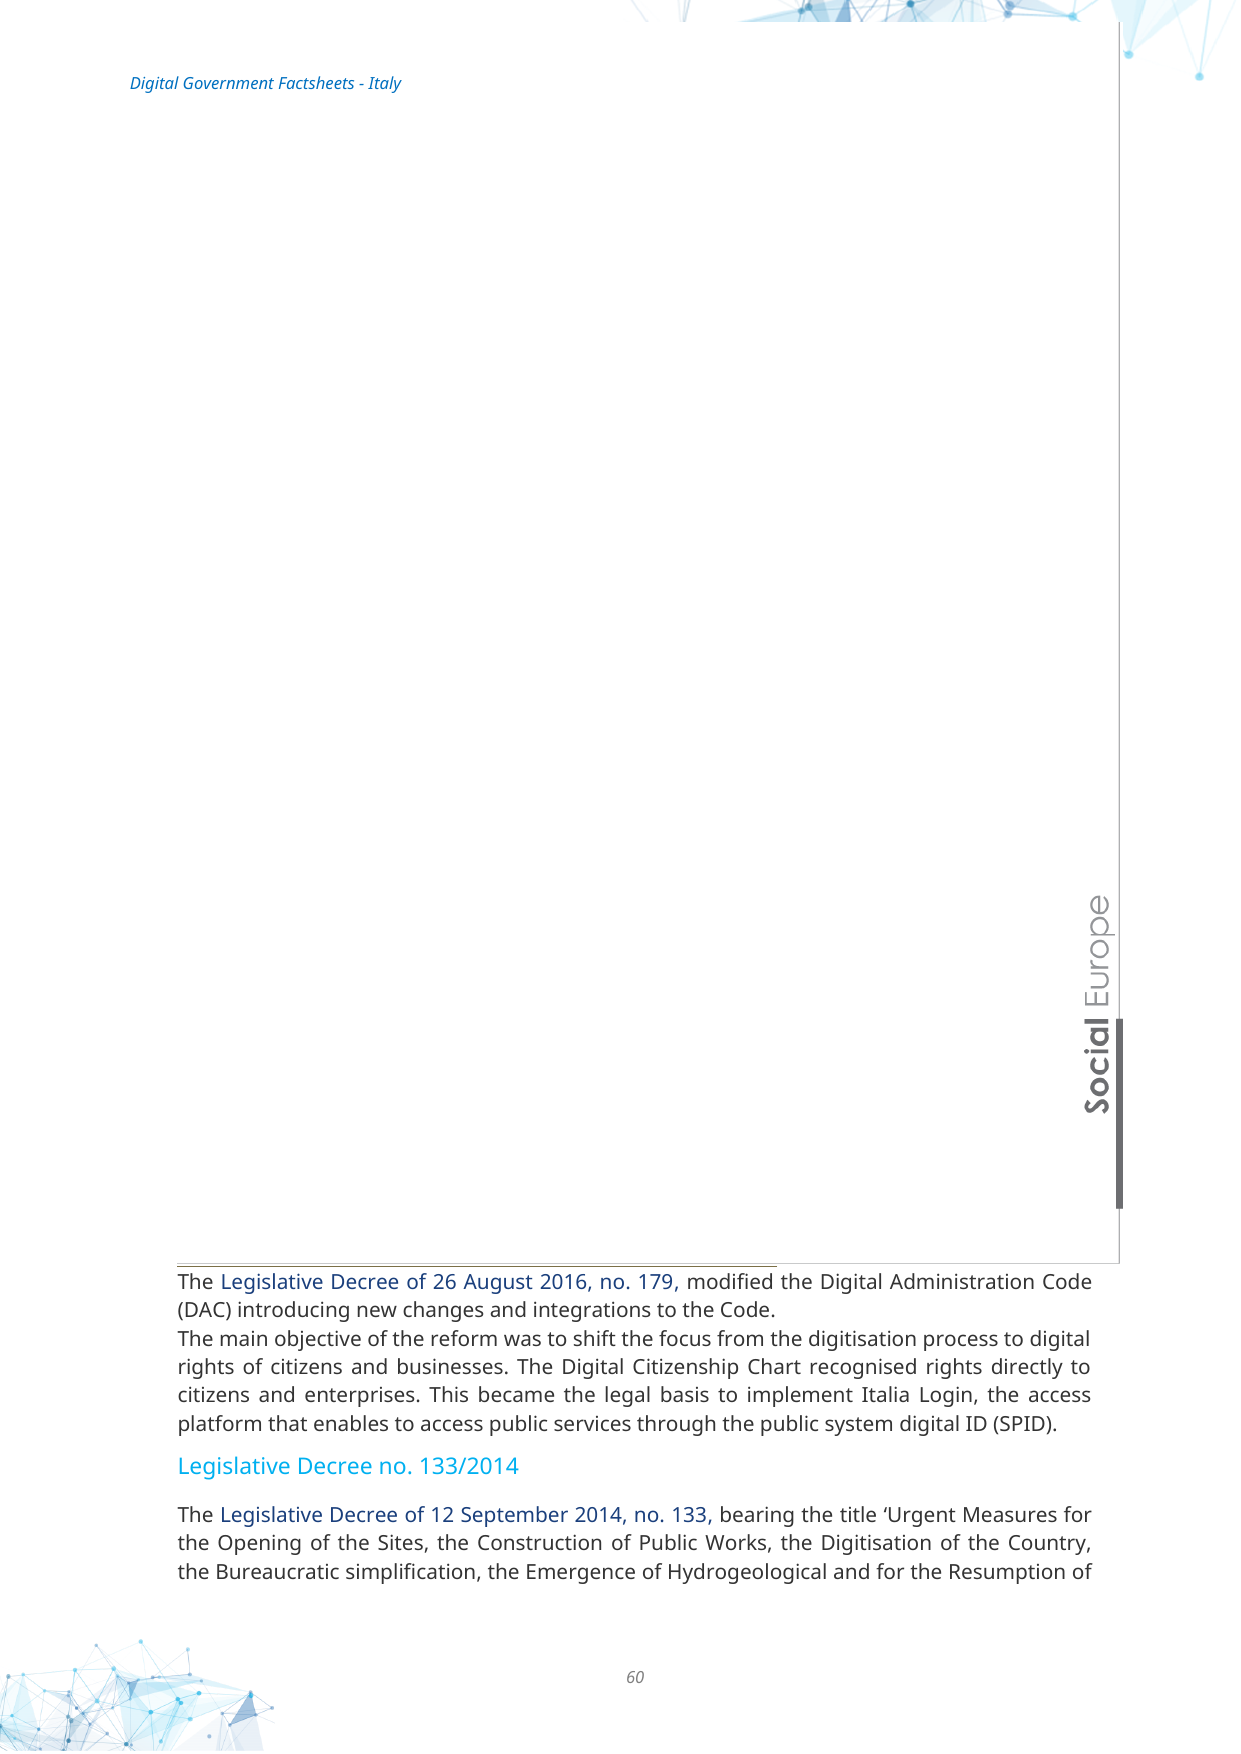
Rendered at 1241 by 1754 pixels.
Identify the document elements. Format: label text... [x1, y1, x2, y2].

picture [177, 22, 1123, 1264]
text The Legislative Decree of 12 September 2014, no. 133, bearing the title ‘Urgent Measures for the Opening of the Sites, the Construction of Public Works, the Digitisation of the Country, the Bureaucratic simplification, the Emergence of Hydrogeological and for the Resumption of Activities', was approved by the Legislature to strengthen the national economy and reduce bureaucracy. It contained measures on the reopening of shipyard facilities (id. arts. 1-4); the enhancement of highway networks and telecommunications (id. arts. 5-6); environmental protection and the mitigation of hydrogeological damage (id. arts. 7-8); cutting of bureaucratic red tape (id. arts. 9-16); revival of construction activities (id. arts. 17-27); ports and airports (id. arts. 28-29); the reactivation of investment in the country, particularly through the promotion of the Made in Italy brand (id. arts. 30-32); environmental remediation and urban regeneration in areas of national interest (id. arts. 33-35); energy-related matters (id. arts. 36-39); and financial affairs within the purview of local authorities (id. arts. 40-45). [177, 1500, 1092, 1585]
text The Legislative Decree of 26 August 2016, no. 179, modified the Digital Administration Code (DAC) introducing new changes and integrations to the Code. [177, 1267, 1092, 1324]
text The main objective of the reform was to shift the focus from the digitisation process to digital rights of citizens and businesses. The Digital Citizenship Chart recognised rights directly to citizens and enterprises. This became the legal basis to implement Italia Login, the access platform that enables to access public services through the public system digital ID (SPID). [177, 1324, 1092, 1437]
subtitle Legislative Decree no. 133/2014 [177, 1450, 1092, 1481]
